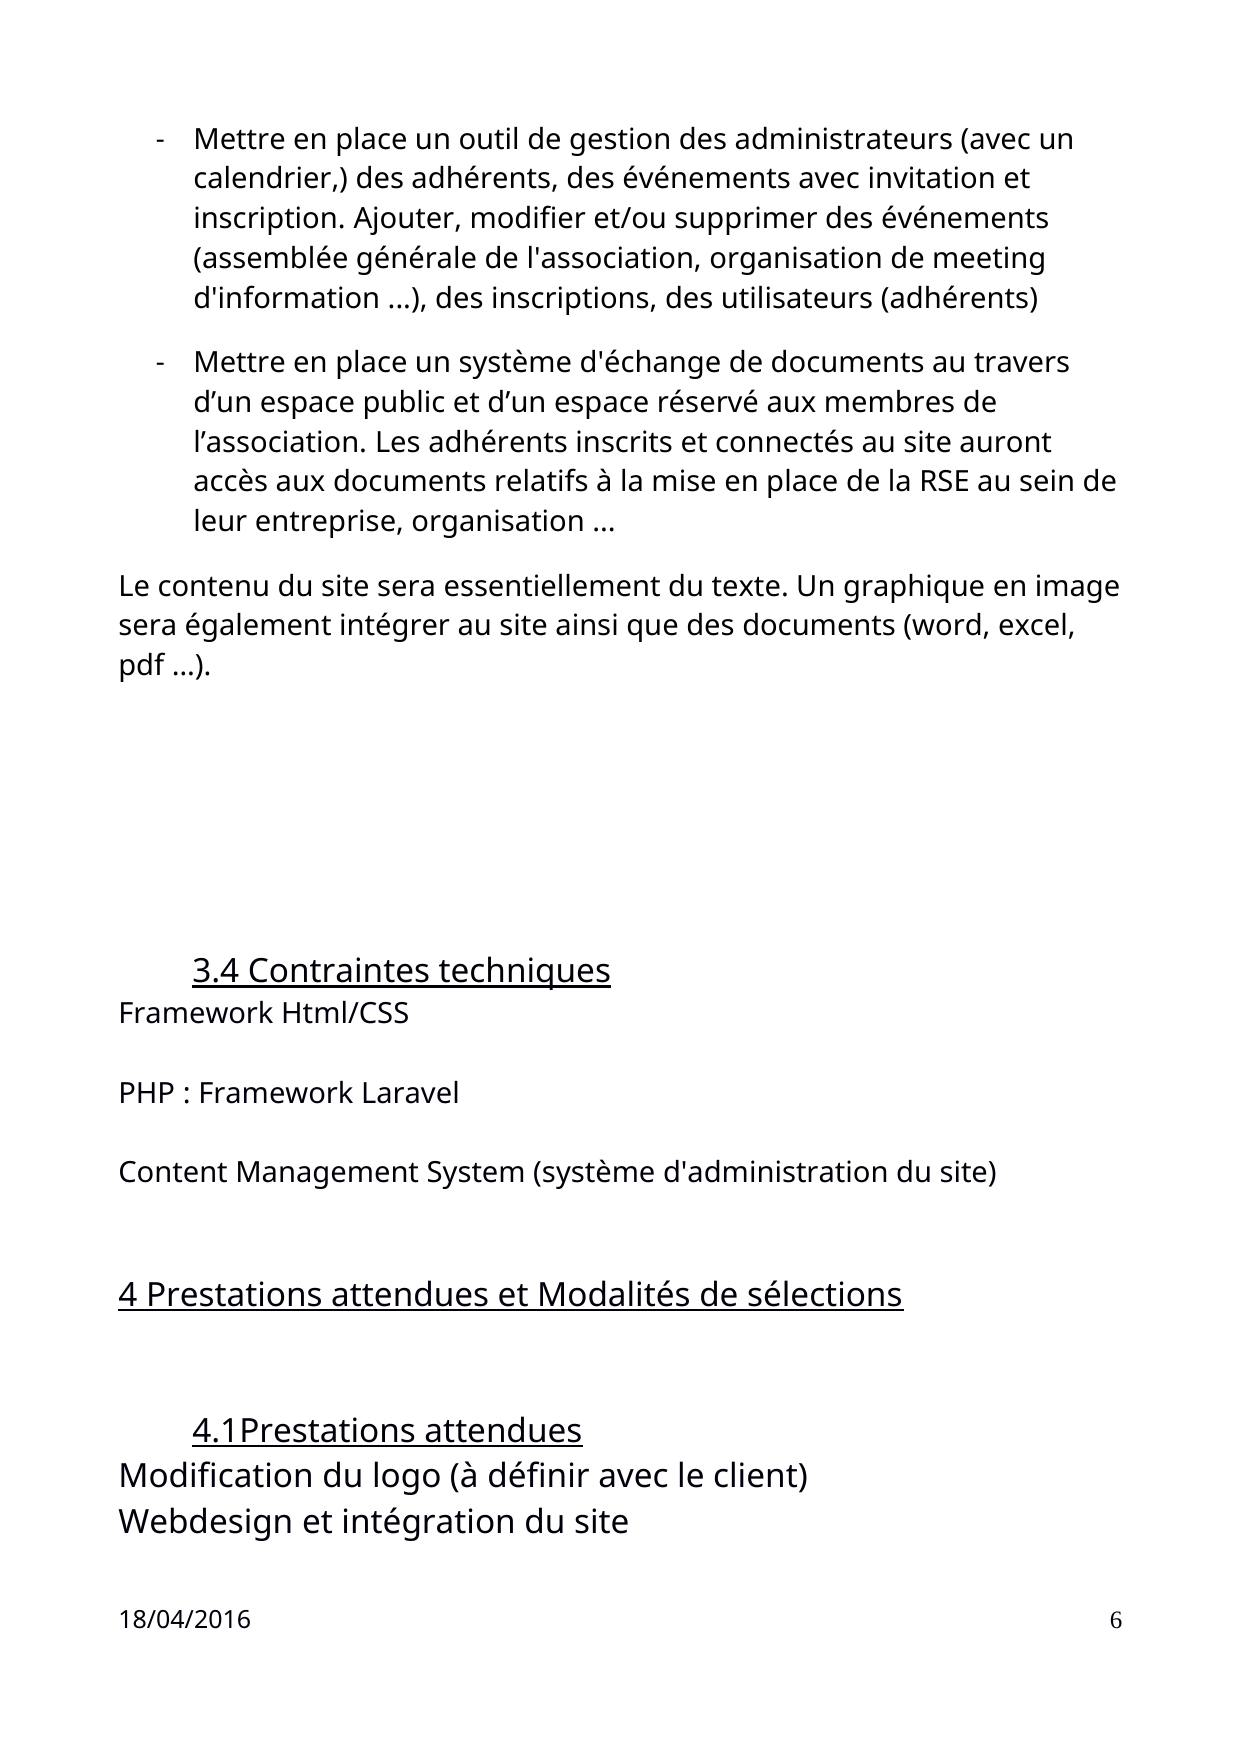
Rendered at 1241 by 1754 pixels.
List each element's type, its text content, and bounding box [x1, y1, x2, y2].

text Framework Html/CSS [118, 993, 1122, 1032]
text Content Management System (système d'administration du site) [118, 1151, 1122, 1191]
text Modification du logo (à définir avec le client) [118, 1452, 1122, 1497]
list Mettre en place un outil de gestion des administrateurs (avec un calendrier,) des adhérents, des événements avec invitation et inscription. Ajouter, modifier et/ou supprimer des événements (assemblée générale de l'association, organisation de meeting d'information ...), des inscriptions, des utilisateurs (adhérents) [156, 118, 1122, 317]
list Mettre en place un système d'échange de documents au travers d’un espace public et d’un espace réservé aux membres de l’association. Les adhérents inscrits et connectés au site auront accès aux documents relatifs à la mise en place de la RSE au sein de leur entreprise, organisation ... [156, 342, 1122, 540]
text PHP : Framework Laravel [118, 1072, 1122, 1112]
text Webdesign et intégration du site [118, 1497, 1122, 1543]
text Le contenu du site sera essentiellement du texte. Un graphique en image sera également intégrer au site ainsi que des documents (word, excel, pdf …). [118, 565, 1122, 684]
text 4.1Prestations attendues [118, 1407, 1122, 1452]
text 3.4 Contraintes techniques [118, 947, 1122, 993]
text 4 Prestations attendues et Modalités de sélections [118, 1270, 1122, 1316]
